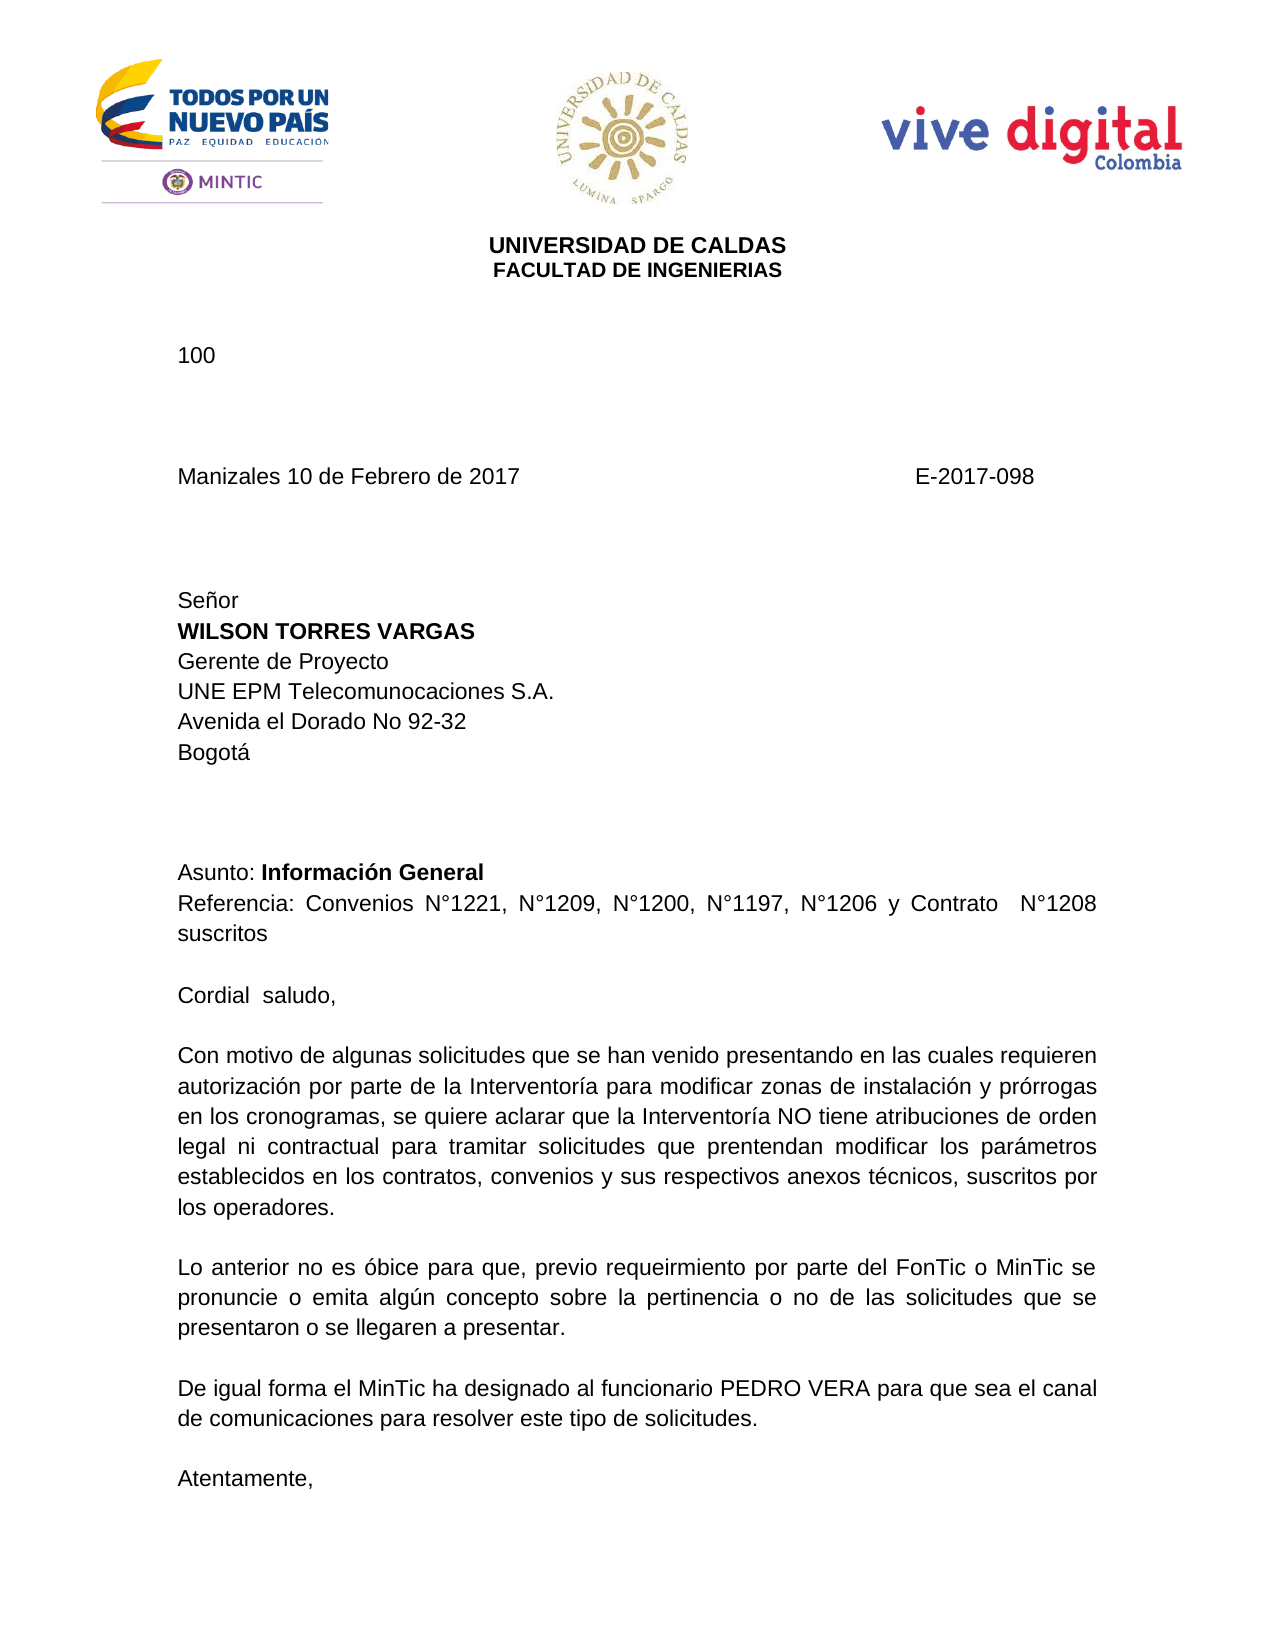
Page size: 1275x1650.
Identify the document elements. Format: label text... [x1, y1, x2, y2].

picture [96, 59, 329, 204]
text Asunto: Información General [177, 859, 1098, 886]
text Gerente de Proyecto [177, 648, 1098, 674]
text Con motivo de algunas solicitudes que se han venido presentando en las cuales requieren autorización por parte de la Interventoría para modificar zonas de instalación y prórrogas en los cronogramas, se quiere aclarar que la Interventoría NO tiene atribuciones de orden legal ni contractual para tramitar solicitudes que prentendan modificar los parámetros establecidos en los contratos, convenios y sus respectivos anexos técnicos, suscritos por los operadores. [177, 1042, 1098, 1220]
text Bogotá [177, 738, 1098, 765]
text Señor [177, 587, 1098, 614]
text Manizales 10 de Febrero de 2017 E-2017-098 [177, 463, 1098, 489]
text UNE EPM Telecomunocaciones S.A. [177, 678, 1098, 704]
picture [871, 97, 1197, 179]
text Referencia: Convenios N°1221, N°1209, N°1200, N°1197, N°1206 y Contrato N°1208 suscritos [177, 889, 1098, 946]
text Avenida el Dorado No 92-32 [177, 708, 1098, 734]
text Cordial saludo, [177, 982, 1098, 1008]
picture [556, 72, 688, 204]
text 100 [177, 342, 1098, 369]
text WILSON TORRES VARGAS [177, 618, 1098, 644]
text Atentamente, [177, 1465, 1098, 1492]
text Lo anterior no es óbice para que, previo requeirmiento por parte del FonTic o MinTic se pronuncie o emita algún concepto sobre la pertinencia o no de las solicitudes que se presentaron o se llegaren a presentar. [177, 1254, 1098, 1341]
text De igual forma el MinTic ha designado al funcionario PEDRO VERA para que sea el canal de comunicaciones para resolver este tipo de solicitudes. [177, 1375, 1098, 1431]
